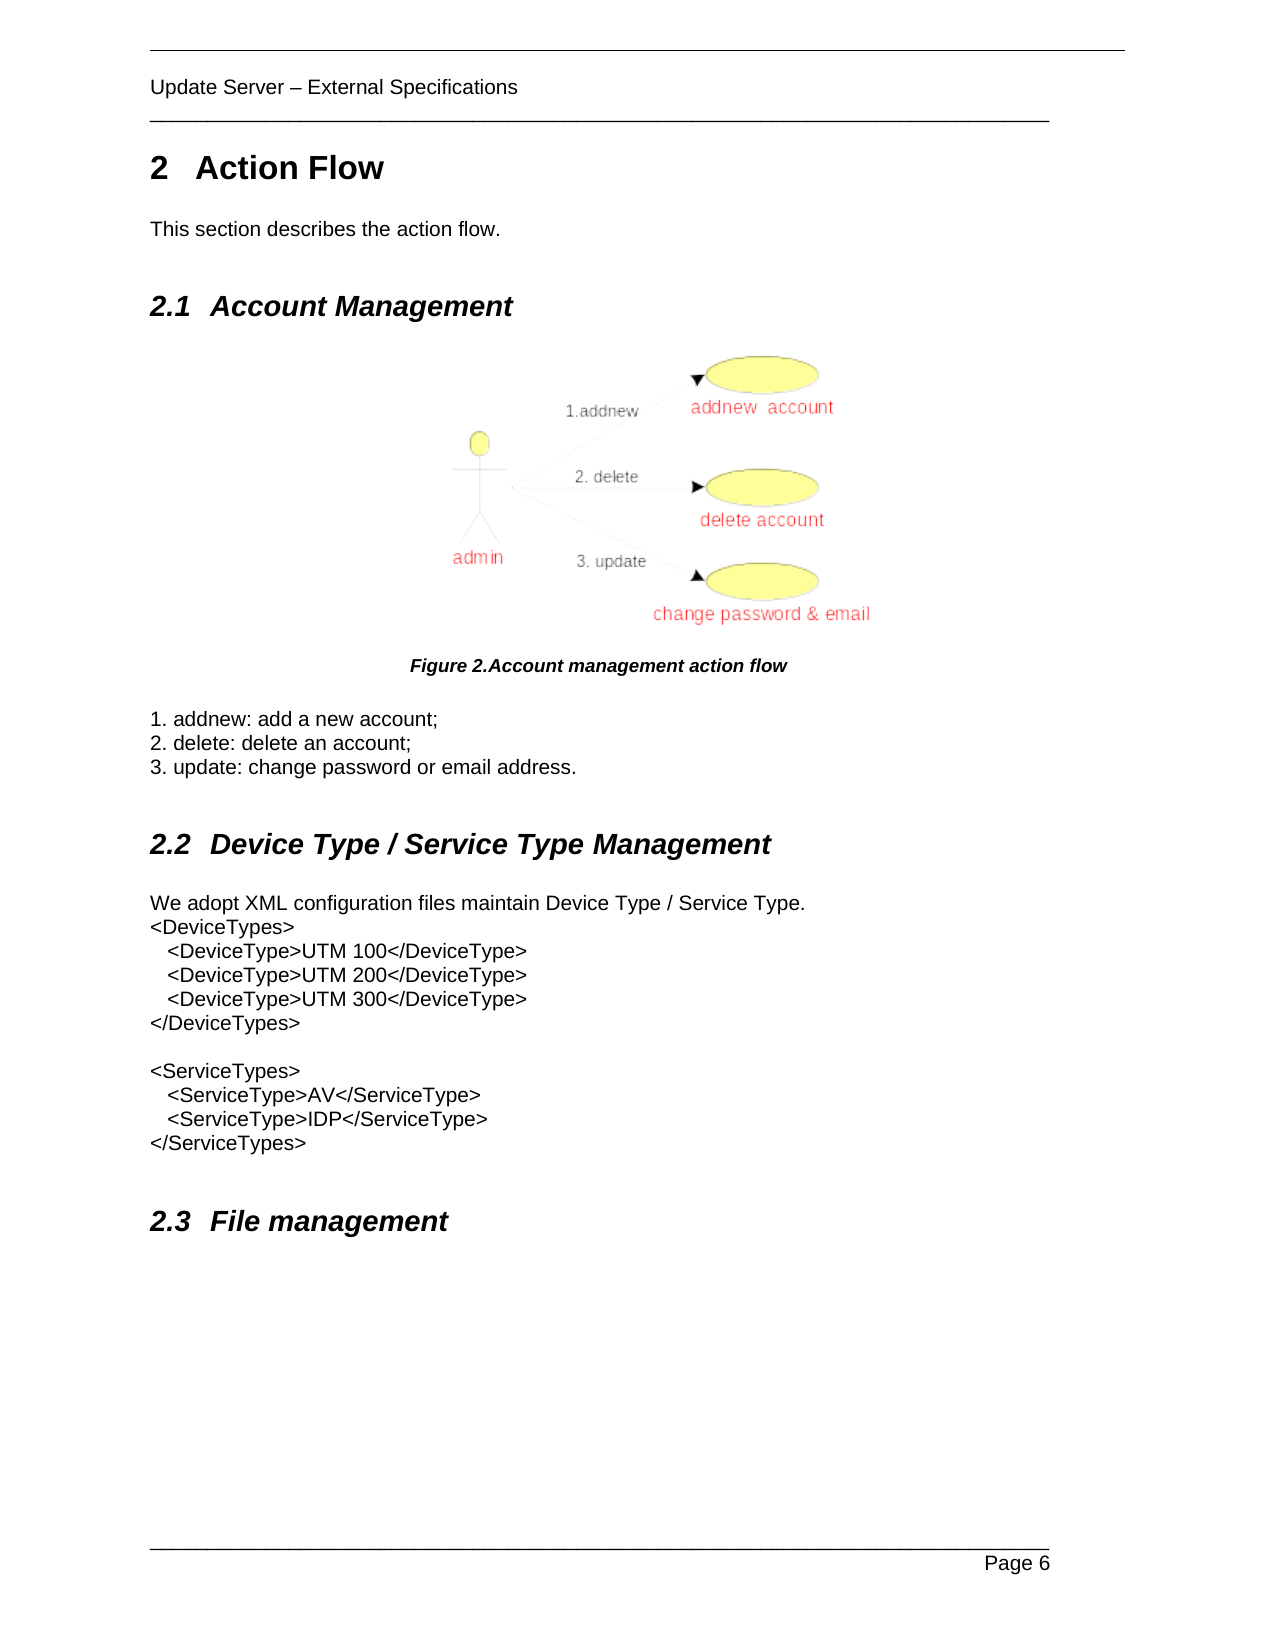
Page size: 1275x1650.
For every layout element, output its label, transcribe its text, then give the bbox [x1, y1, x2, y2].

subtitle Account Management [150, 289, 1125, 323]
text 1. addnew: add a new account; [150, 707, 1125, 731]
subtitle File management [150, 1204, 1125, 1237]
subtitle Device Type / Service Type Management [150, 827, 1125, 861]
text <DeviceTypes> [150, 915, 1125, 939]
text <ServiceTypes> [150, 1059, 1125, 1083]
text </ServiceTypes> [150, 1131, 1125, 1155]
text <DeviceType>UTM 100</DeviceType> [150, 939, 1125, 963]
text Account management action flow [150, 655, 1125, 676]
text <DeviceType>UTM 200</DeviceType> [150, 963, 1125, 987]
text <ServiceType>AV</ServiceType> [150, 1083, 1125, 1107]
text We adopt XML configuration files maintain Device Type / Service Type. [150, 891, 1125, 915]
text </DeviceTypes> [150, 1011, 1125, 1035]
text <ServiceType>IDP</ServiceType> [150, 1107, 1125, 1131]
text This section describes the action flow. [150, 217, 1125, 241]
text <DeviceType>UTM 300</DeviceType> [150, 987, 1125, 1011]
text 2. delete: delete an account; [150, 731, 1125, 754]
subtitle Action Flow [150, 148, 1125, 186]
text 3. update: change password or email address. [150, 754, 1125, 778]
